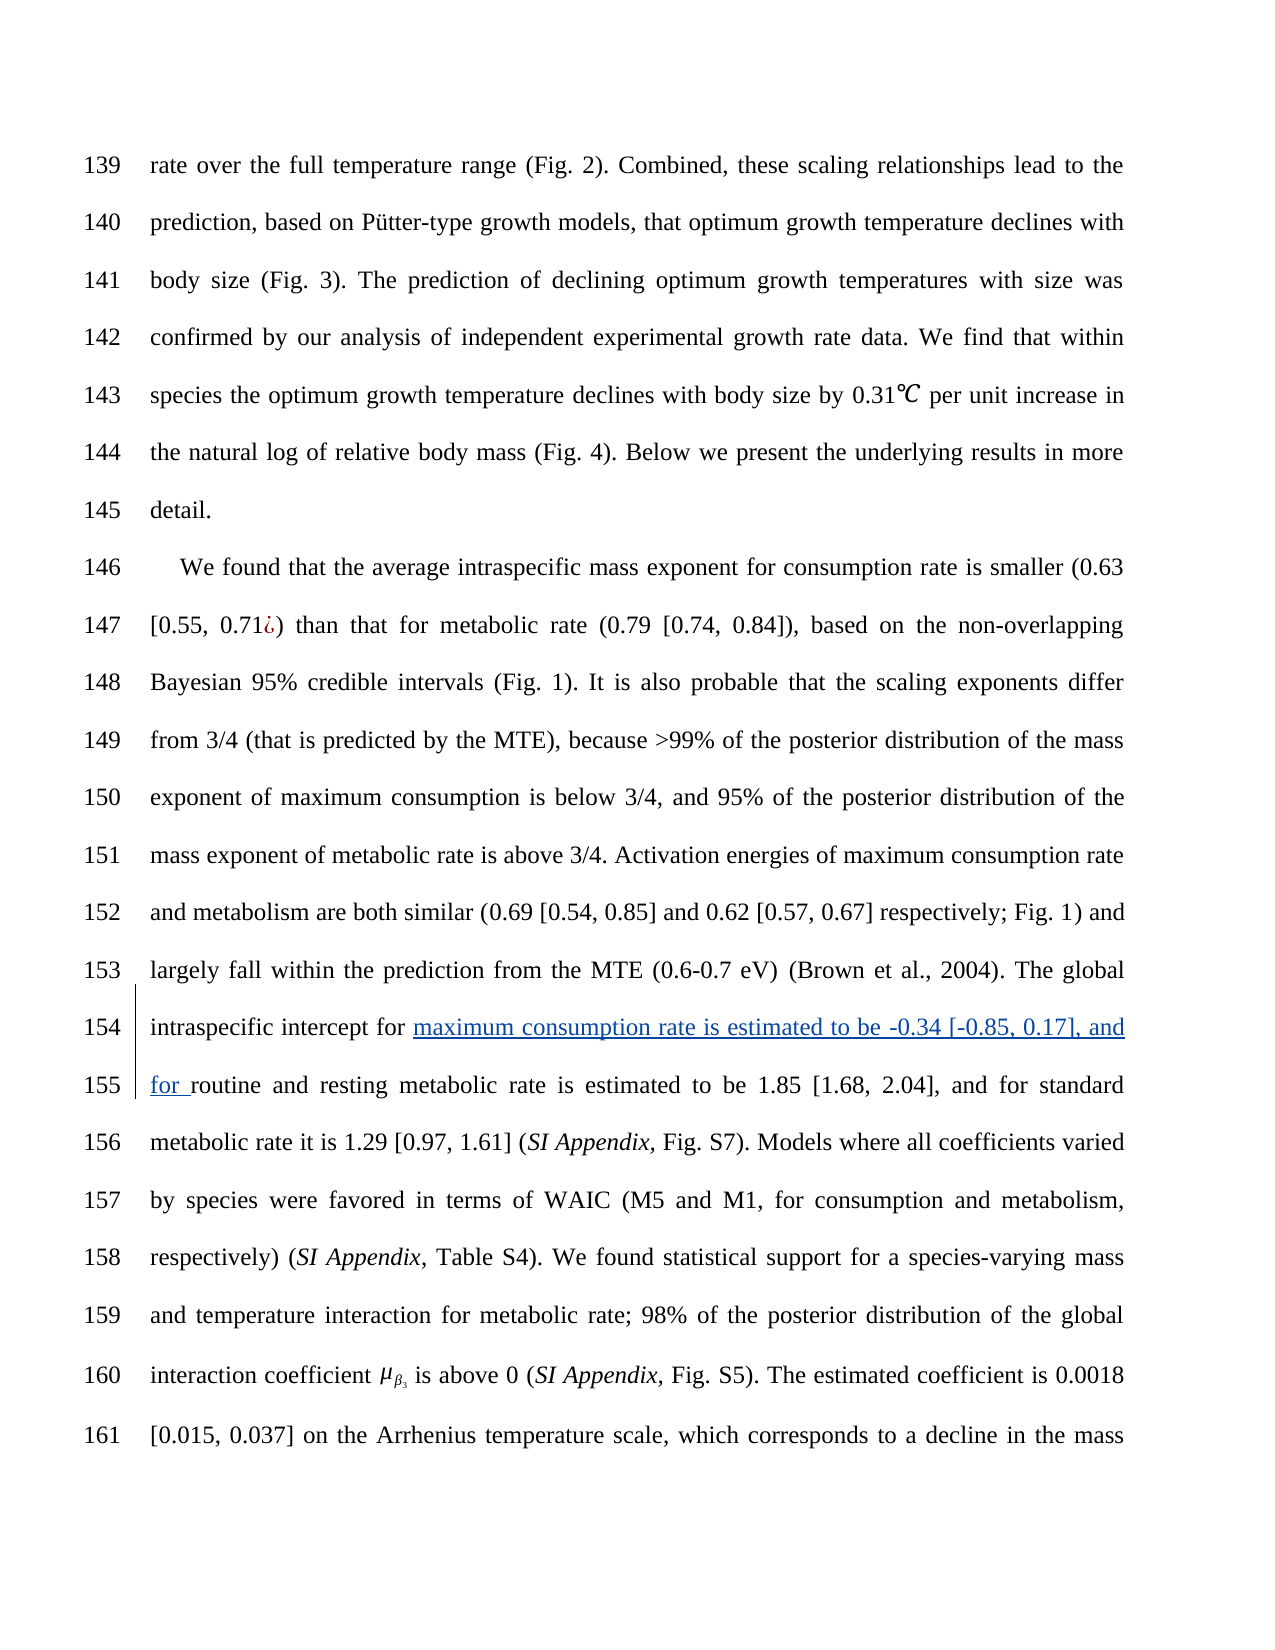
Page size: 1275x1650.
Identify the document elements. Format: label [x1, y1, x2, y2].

text [150, 552, 1125, 1448]
text [150, 150, 1125, 524]
